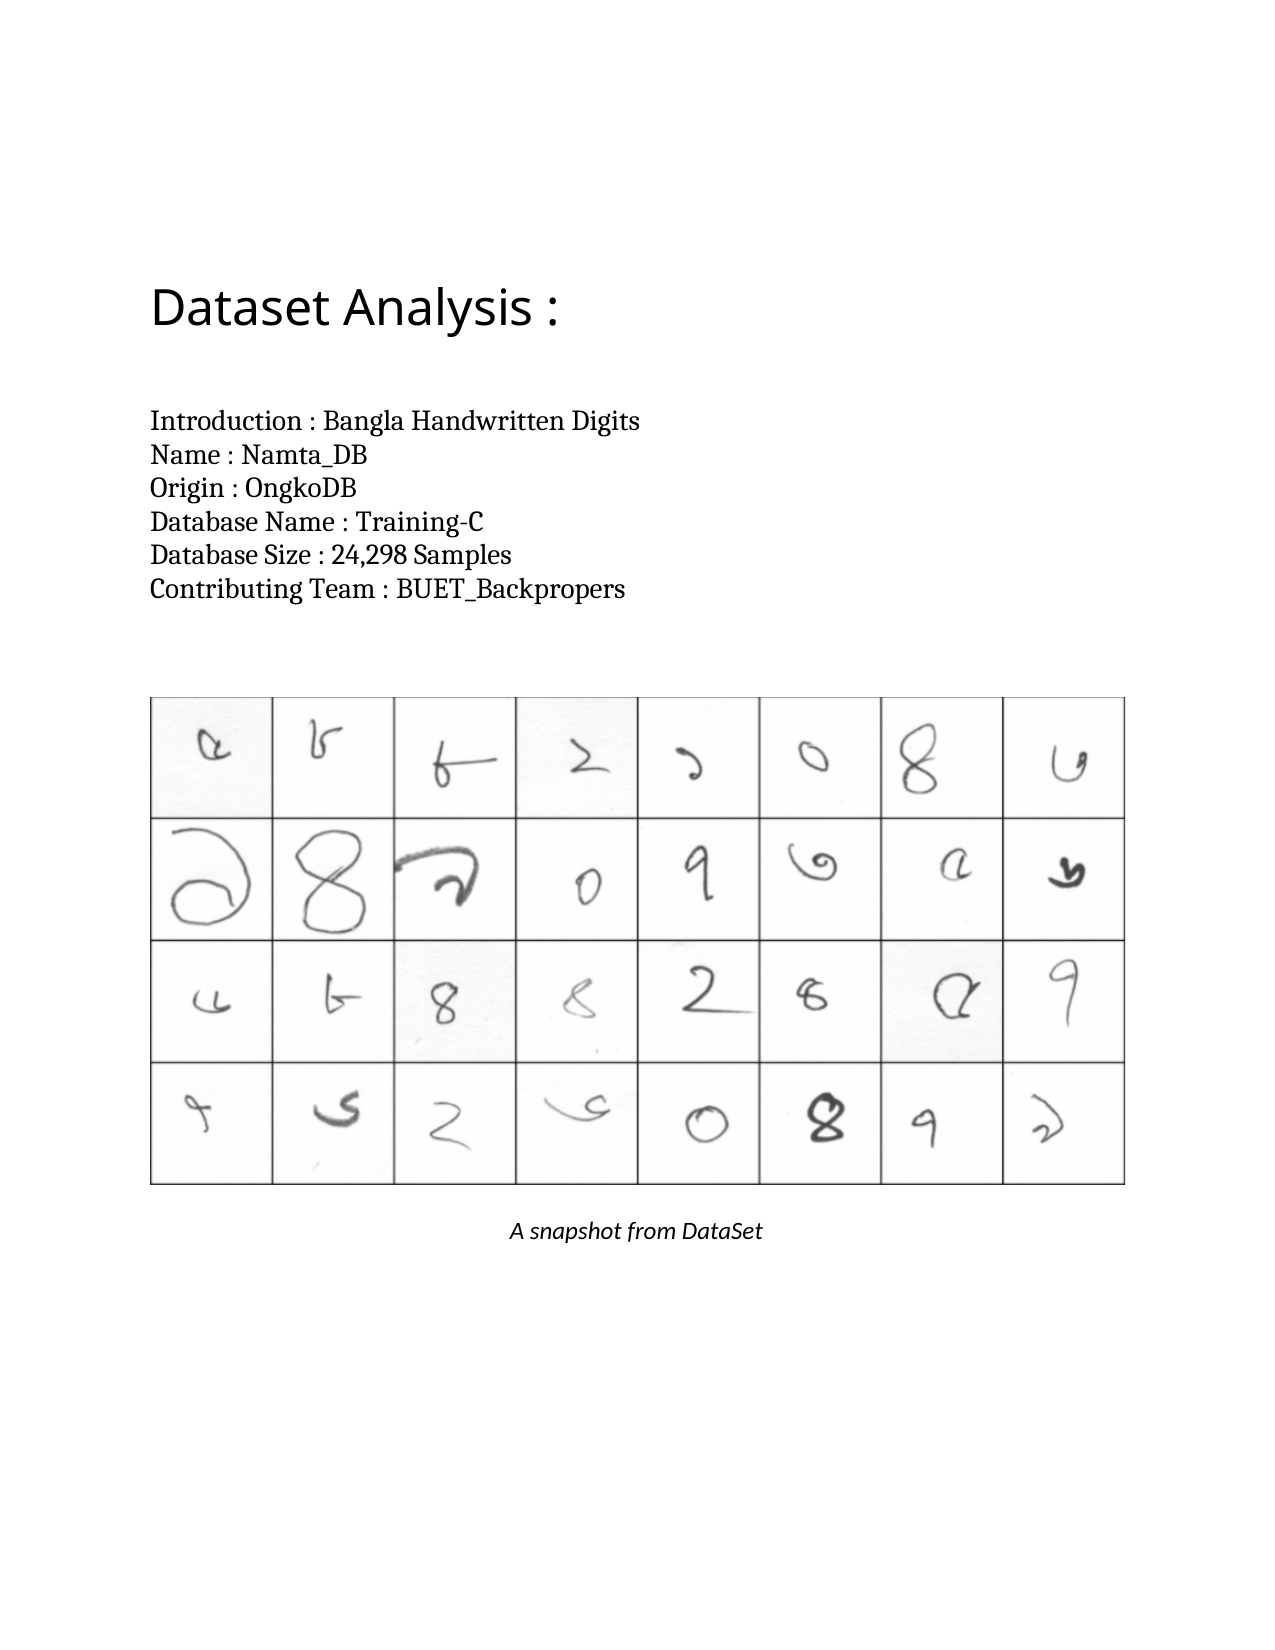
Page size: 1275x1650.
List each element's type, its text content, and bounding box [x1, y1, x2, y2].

text Contributing Team : BUET_Backpropers [150, 572, 1125, 606]
text Introduction : Bangla Handwritten Digits [150, 404, 1125, 438]
text A snapshot from DataSet [150, 1215, 1125, 1246]
picture [150, 697, 1125, 1185]
text Origin : OngkoDB [150, 471, 1125, 505]
text Dataset Analysis : [150, 272, 1125, 340]
text Database Size : 24,298 Samples [150, 538, 1125, 572]
text Name : Namta_DB [150, 438, 1125, 471]
text Database Name : Training-C [150, 505, 1125, 538]
